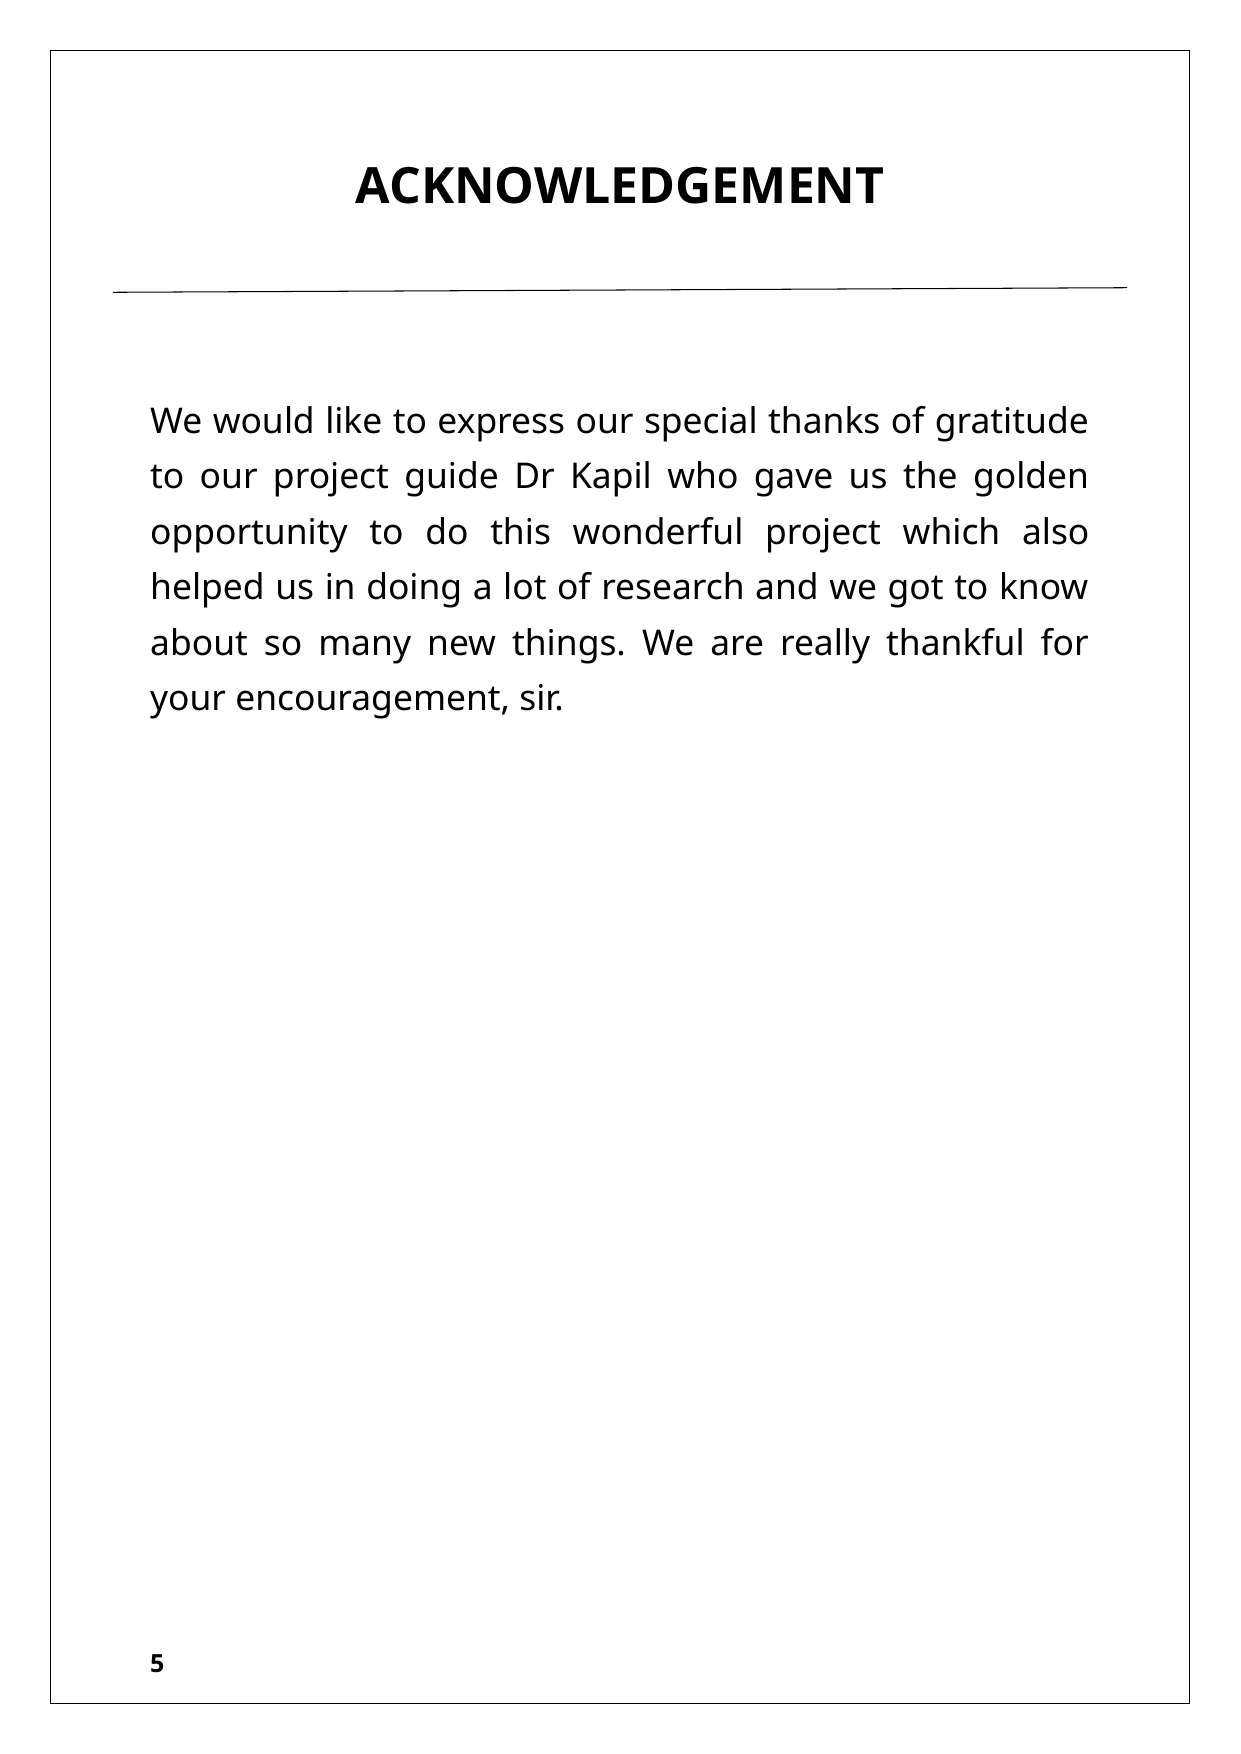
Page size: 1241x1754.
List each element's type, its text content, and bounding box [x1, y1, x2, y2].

text We would like to express our special thanks of gratitude to our project guide Dr Kapil who gave us the golden opportunity to do this wonderful project which also helped us in doing a lot of research and we got to know about so many new things. We are really thankful for your encouragement, sir. [150, 396, 1090, 721]
text ACKNOWLEDGEMENT [150, 150, 1090, 218]
